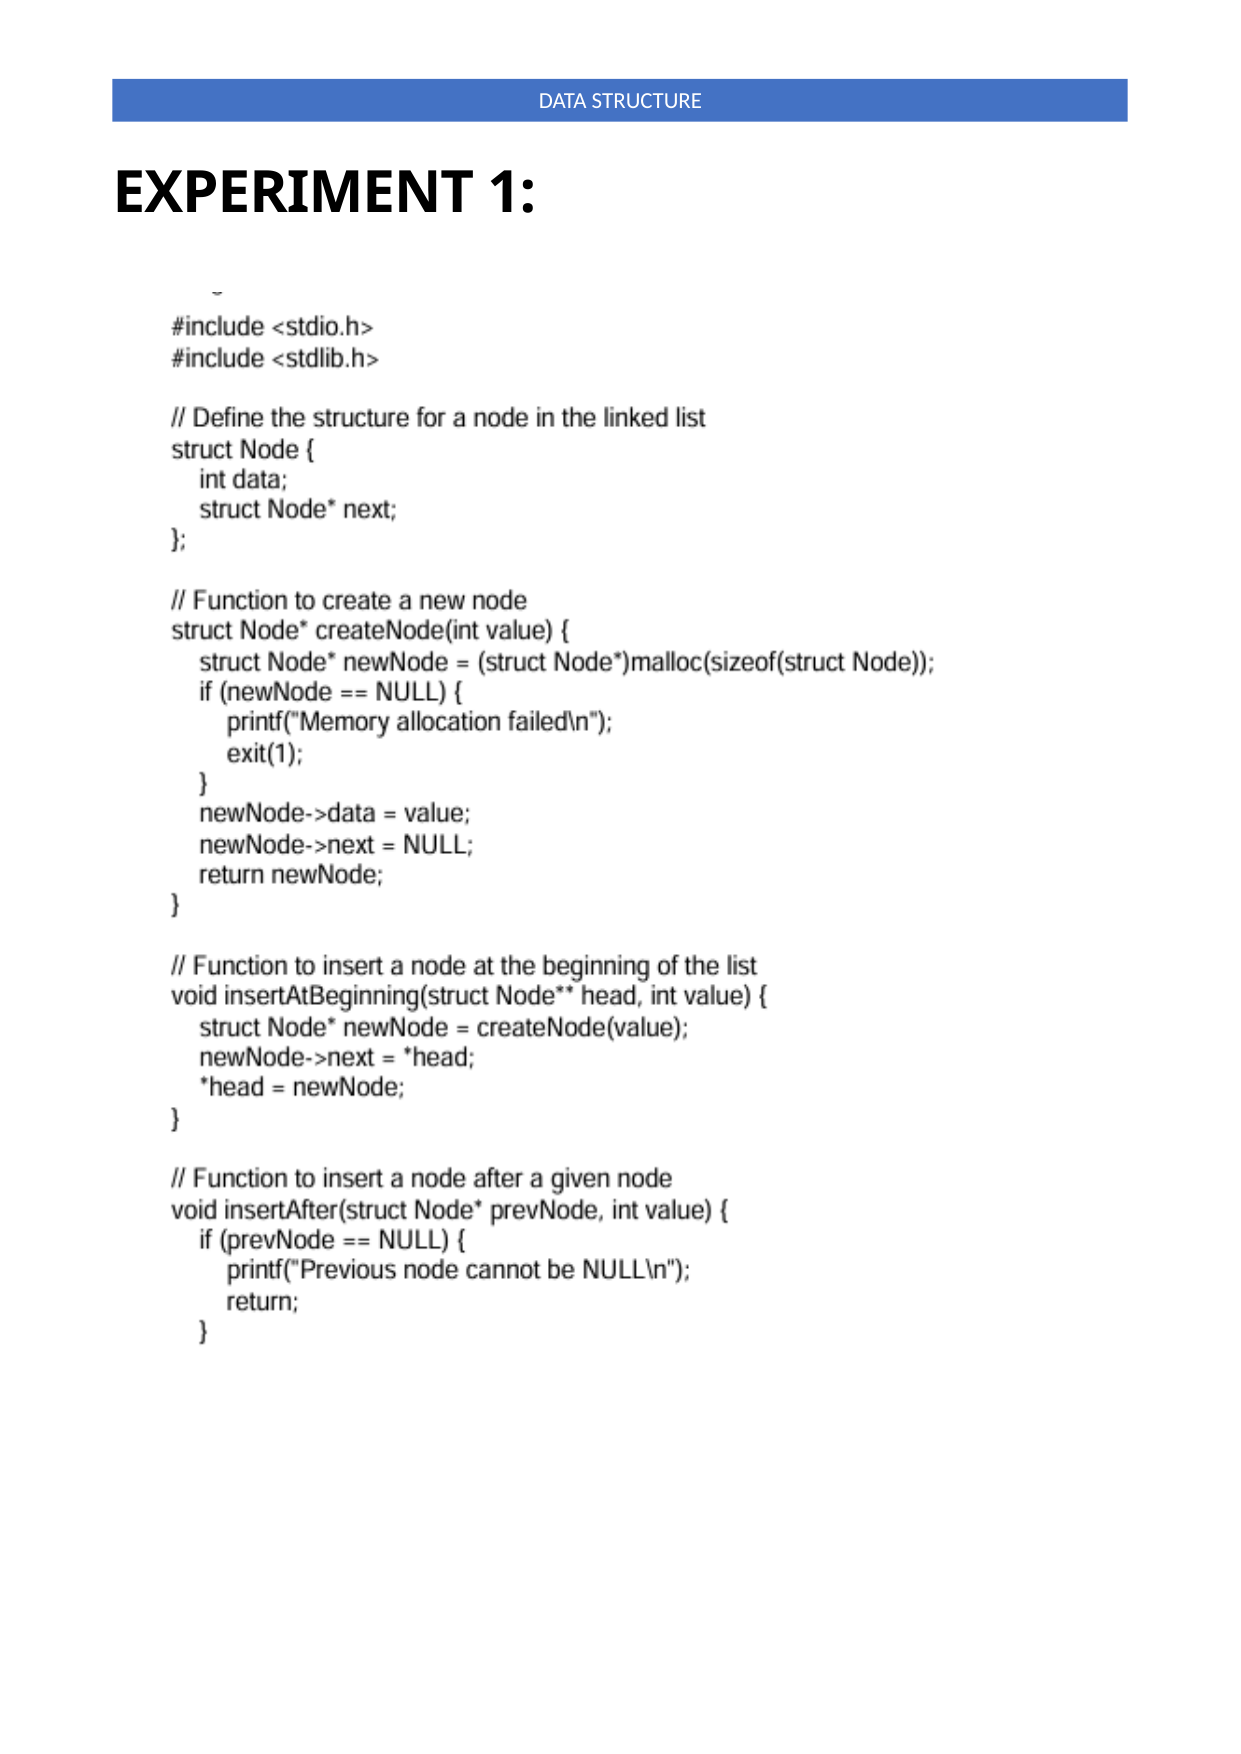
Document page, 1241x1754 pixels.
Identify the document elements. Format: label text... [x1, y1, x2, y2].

picture [112, 292, 1053, 1402]
title EXPERIMENT 1: [112, 150, 1128, 229]
